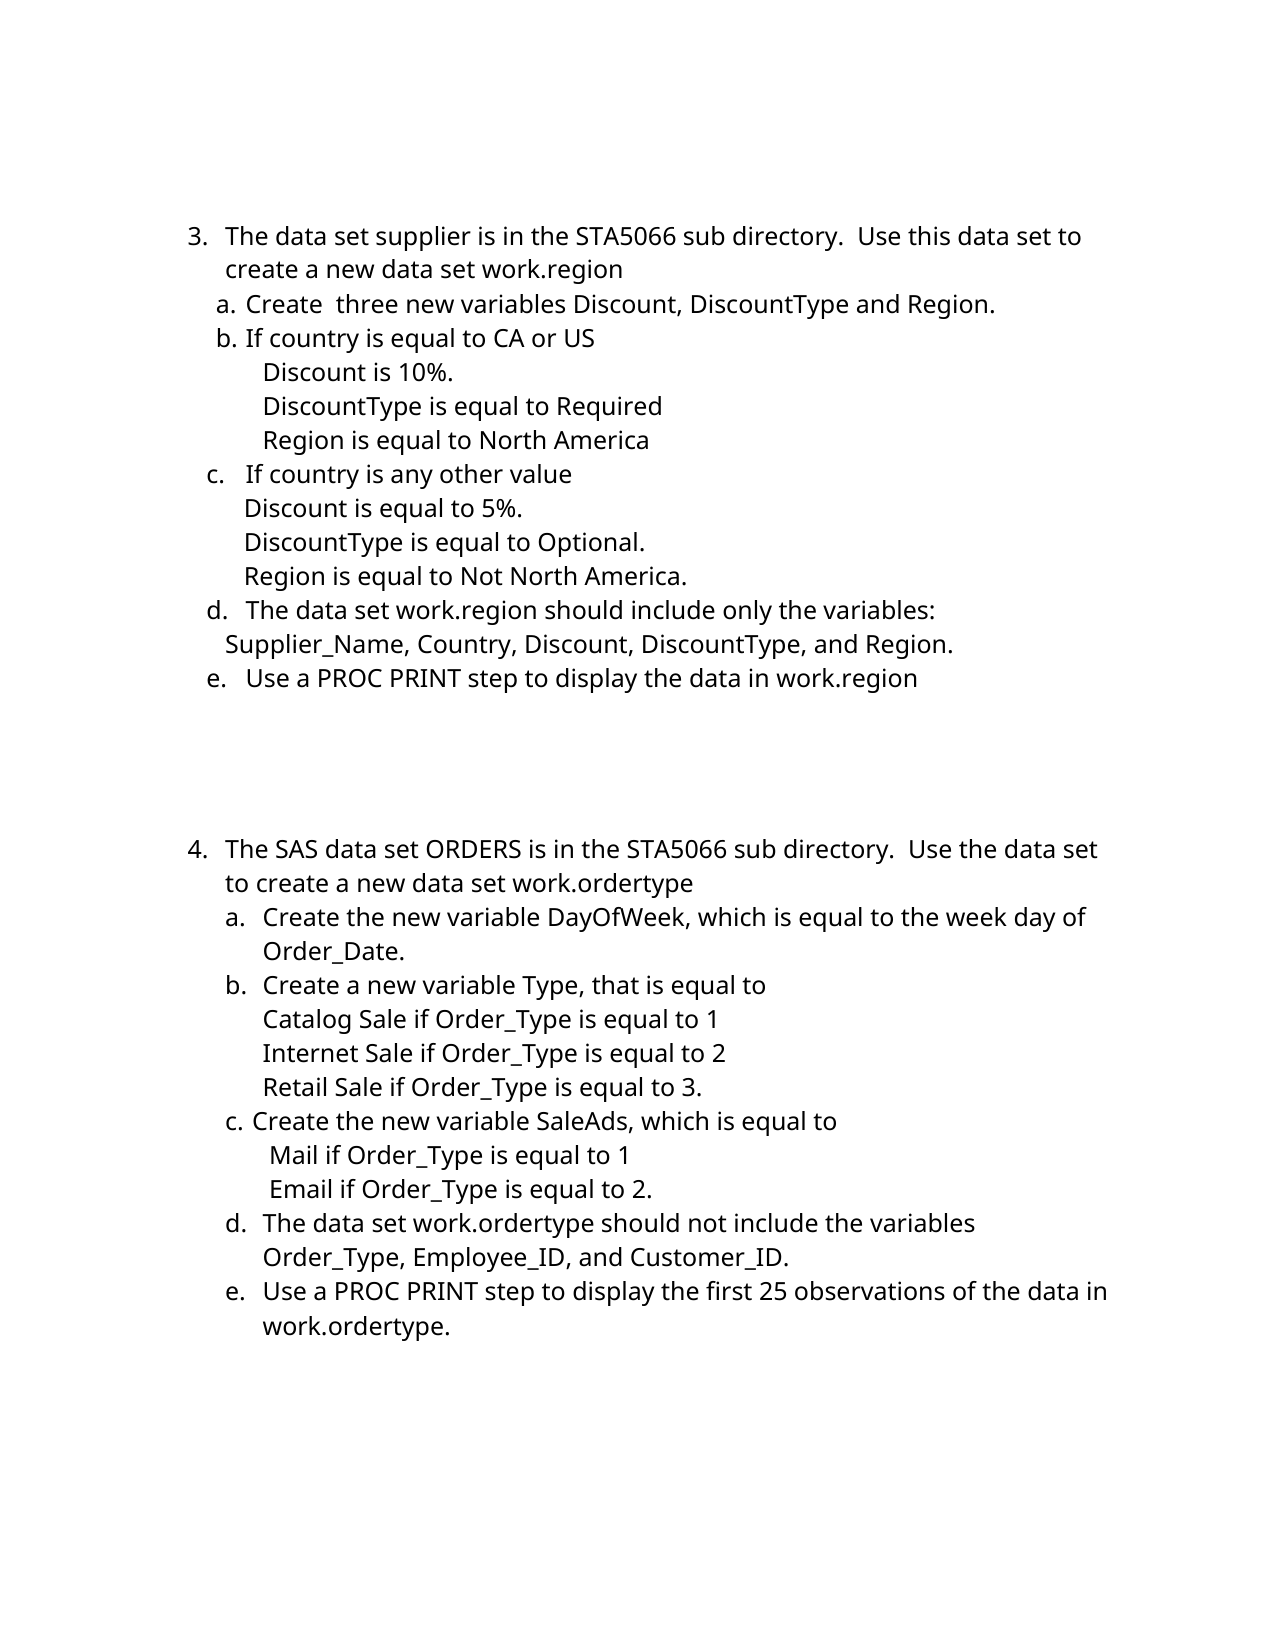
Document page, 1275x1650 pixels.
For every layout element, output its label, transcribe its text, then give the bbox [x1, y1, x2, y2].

text Catalog Sale if Order_Type is equal to 1 [262, 1002, 1125, 1036]
list The data set work.ordertype should not include the variables Order_Type, Employee_ID, and Customer_ID. [225, 1206, 1125, 1274]
list If country is any other value [206, 457, 1125, 491]
list If country is equal to CA or US [216, 320, 1125, 354]
text DiscountType is equal to Required [187, 388, 1125, 422]
list Use a PROC PRINT step to display the data in work.region [206, 661, 1125, 695]
text Email if Order_Type is equal to 2. [262, 1172, 1125, 1206]
text Region is equal to Not North America. [244, 559, 1125, 593]
list The SAS data set ORDERS is in the STA5066 sub directory. Use the data set to create a new data set work.ordertype [187, 831, 1125, 899]
text Discount is 10%. [187, 354, 1125, 388]
text Mail if Order_Type is equal to 1 [262, 1138, 1125, 1172]
text Region is equal to North America [187, 422, 1125, 457]
list The data set supplier is in the STA5066 sub directory. Use this data set to create a new data set work.region [187, 218, 1125, 286]
list Create the new variable SaleAds, which is equal to [225, 1104, 1125, 1138]
text Discount is equal to 5%. [244, 491, 1125, 525]
list Create the new variable DayOfWeek, which is equal to the week day of Order_Date. [225, 899, 1125, 967]
list Create three new variables Discount, DiscountType and Region. [216, 286, 1125, 320]
text DiscountType is equal to Optional. [244, 525, 1125, 559]
list The data set work.region should include only the variables: Supplier_Name, Country, Discount, DiscountType, and Region. [206, 593, 1125, 661]
list Create a new variable Type, that is equal to [225, 967, 1125, 1002]
list Use a PROC PRINT step to display the first 25 observations of the data in work.ordertype. [225, 1274, 1125, 1342]
text Retail Sale if Order_Type is equal to 3. [262, 1070, 1125, 1104]
text Internet Sale if Order_Type is equal to 2 [262, 1036, 1125, 1070]
